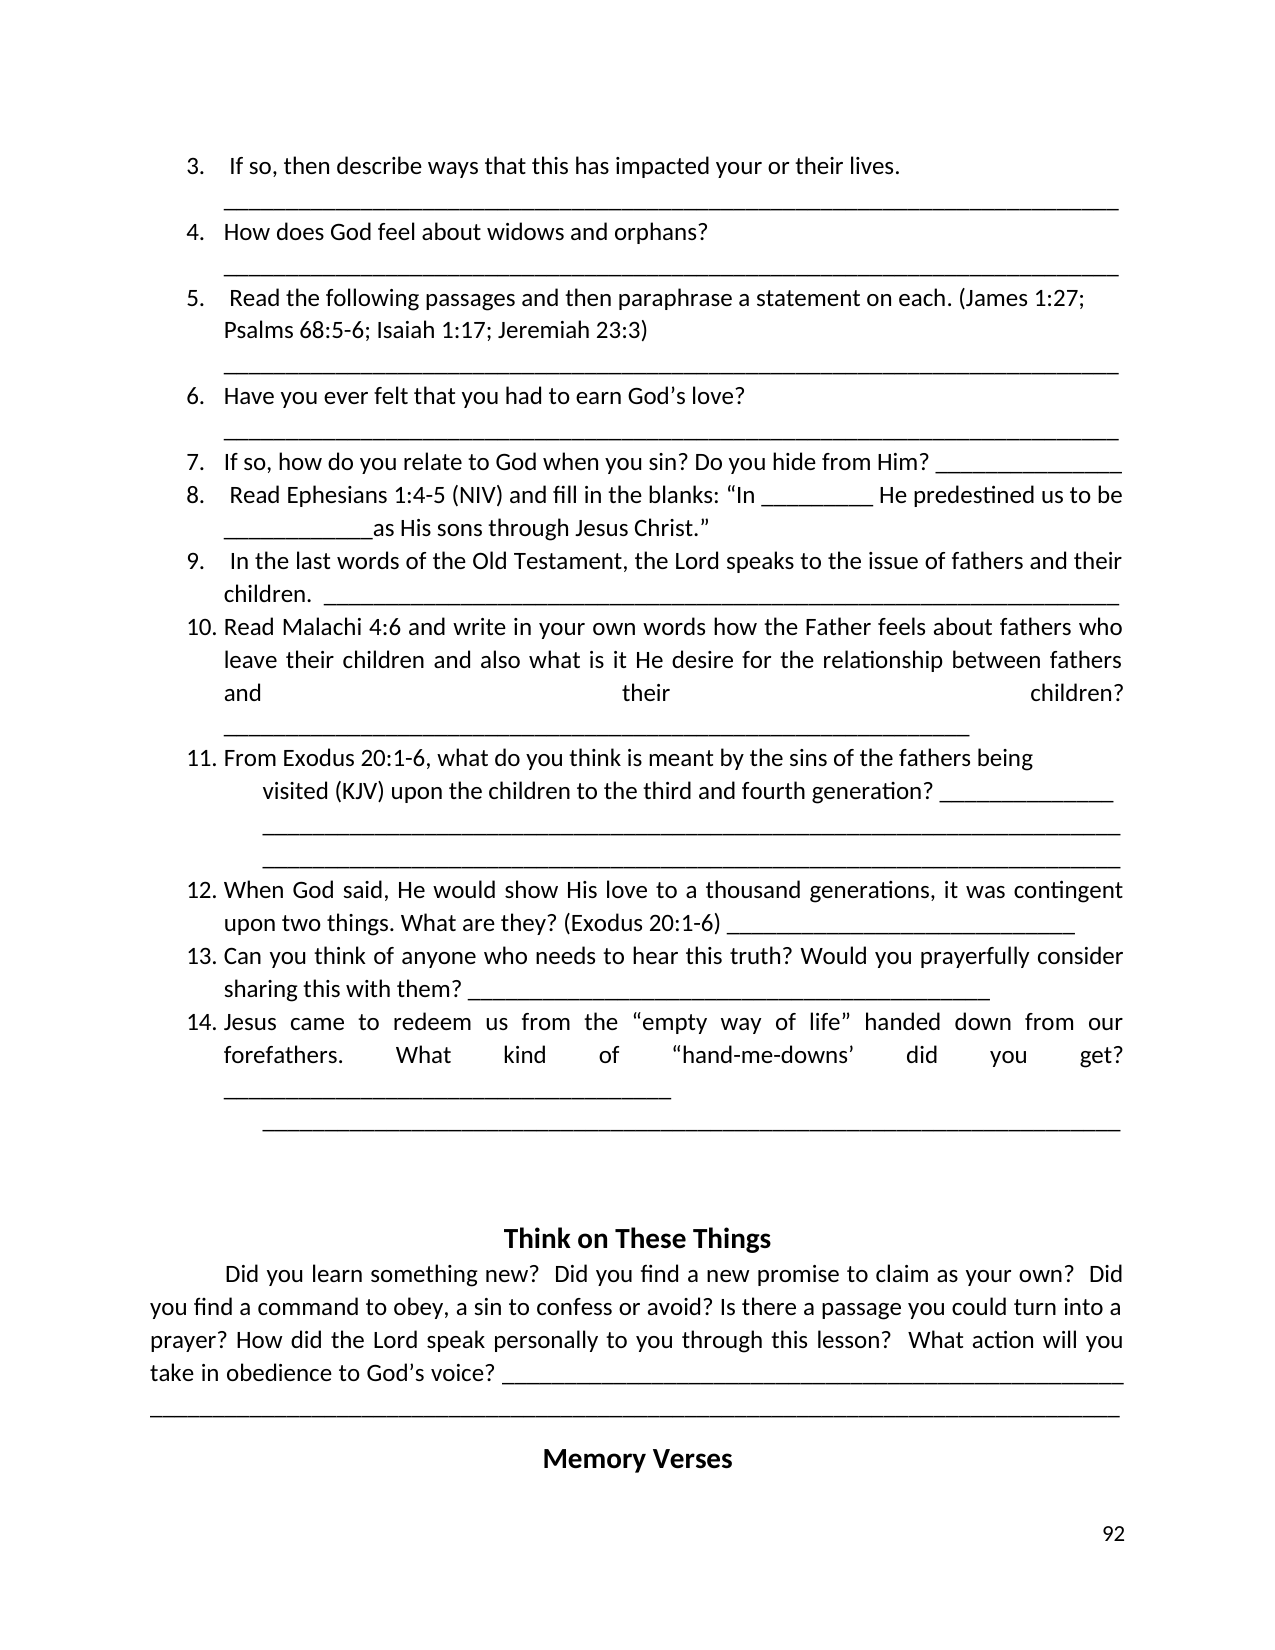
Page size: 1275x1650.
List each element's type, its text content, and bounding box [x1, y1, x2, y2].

subtitle Think on These Things [150, 1220, 1125, 1256]
list If so, how do you relate to God when you sin? Do you hide from Him? _______________ [186, 446, 1124, 477]
list Have you ever felt that you had to earn God’s love? ________________________________________________________________________ [186, 380, 1124, 444]
list _____________________________________________________________________ [262, 1104, 1125, 1135]
list visited (KJV) upon the children to the third and fourth generation? ______________ _____________________________________________________________________ _____________________________________________________________________ [262, 775, 1125, 872]
list From Exodus 20:1-6, what do you think is meant by the sins of the fathers being [186, 742, 1124, 773]
list When God said, He would show His love to a thousand generations, it was contingent upon two things. What are they? (Exodus 20:1-6) ____________________________ [186, 874, 1125, 938]
list Read Ephesians 1:4-5 (NIV) and fill in the blanks: “In _________ He predestined us to be ____________as His sons through Jesus Christ.” [186, 479, 1124, 543]
text Did you learn something new? Did you find a new promise to claim as your own? Did you find a command to obey, a sin to confess or avoid? Is there a passage you could turn into a prayer? How did the Lord speak personally to you through this lesson? What action will you take in obedience to God’s voice? __________________________________________________ ______________________________________________________________________________ [150, 1258, 1125, 1421]
list In the last words of the Old Testament, the Lord speaks to the issue of fathers and their children. ________________________________________________________________ [186, 545, 1124, 608]
text Memory Verses [150, 1440, 1125, 1475]
list How does God feel about widows and orphans? ________________________________________________________________________ [186, 216, 1124, 279]
list Read the following passages and then paraphrase a statement on each. (James 1:27; Psalms 68:5-6; Isaiah 1:17; Jeremiah 23:3) ________________________________________________________________________ [186, 282, 1124, 378]
list Jesus came to redeem us from the “empty way of life” handed down from our forefathers. What kind of “hand-me-downs’ did you get? ____________________________________ [186, 1006, 1125, 1102]
list If so, then describe ways that this has impacted your or their lives. ________________________________________________________________________ [186, 150, 1124, 213]
list Read Malachi 4:6 and write in your own words how the Father feels about fathers who leave their children and also what is it He desire for the relationship between fathers and their children? ____________________________________________________________ [186, 611, 1124, 740]
list Can you think of anyone who needs to hear this truth? Would you prayerfully consider sharing this with them? __________________________________________ [186, 940, 1125, 1003]
